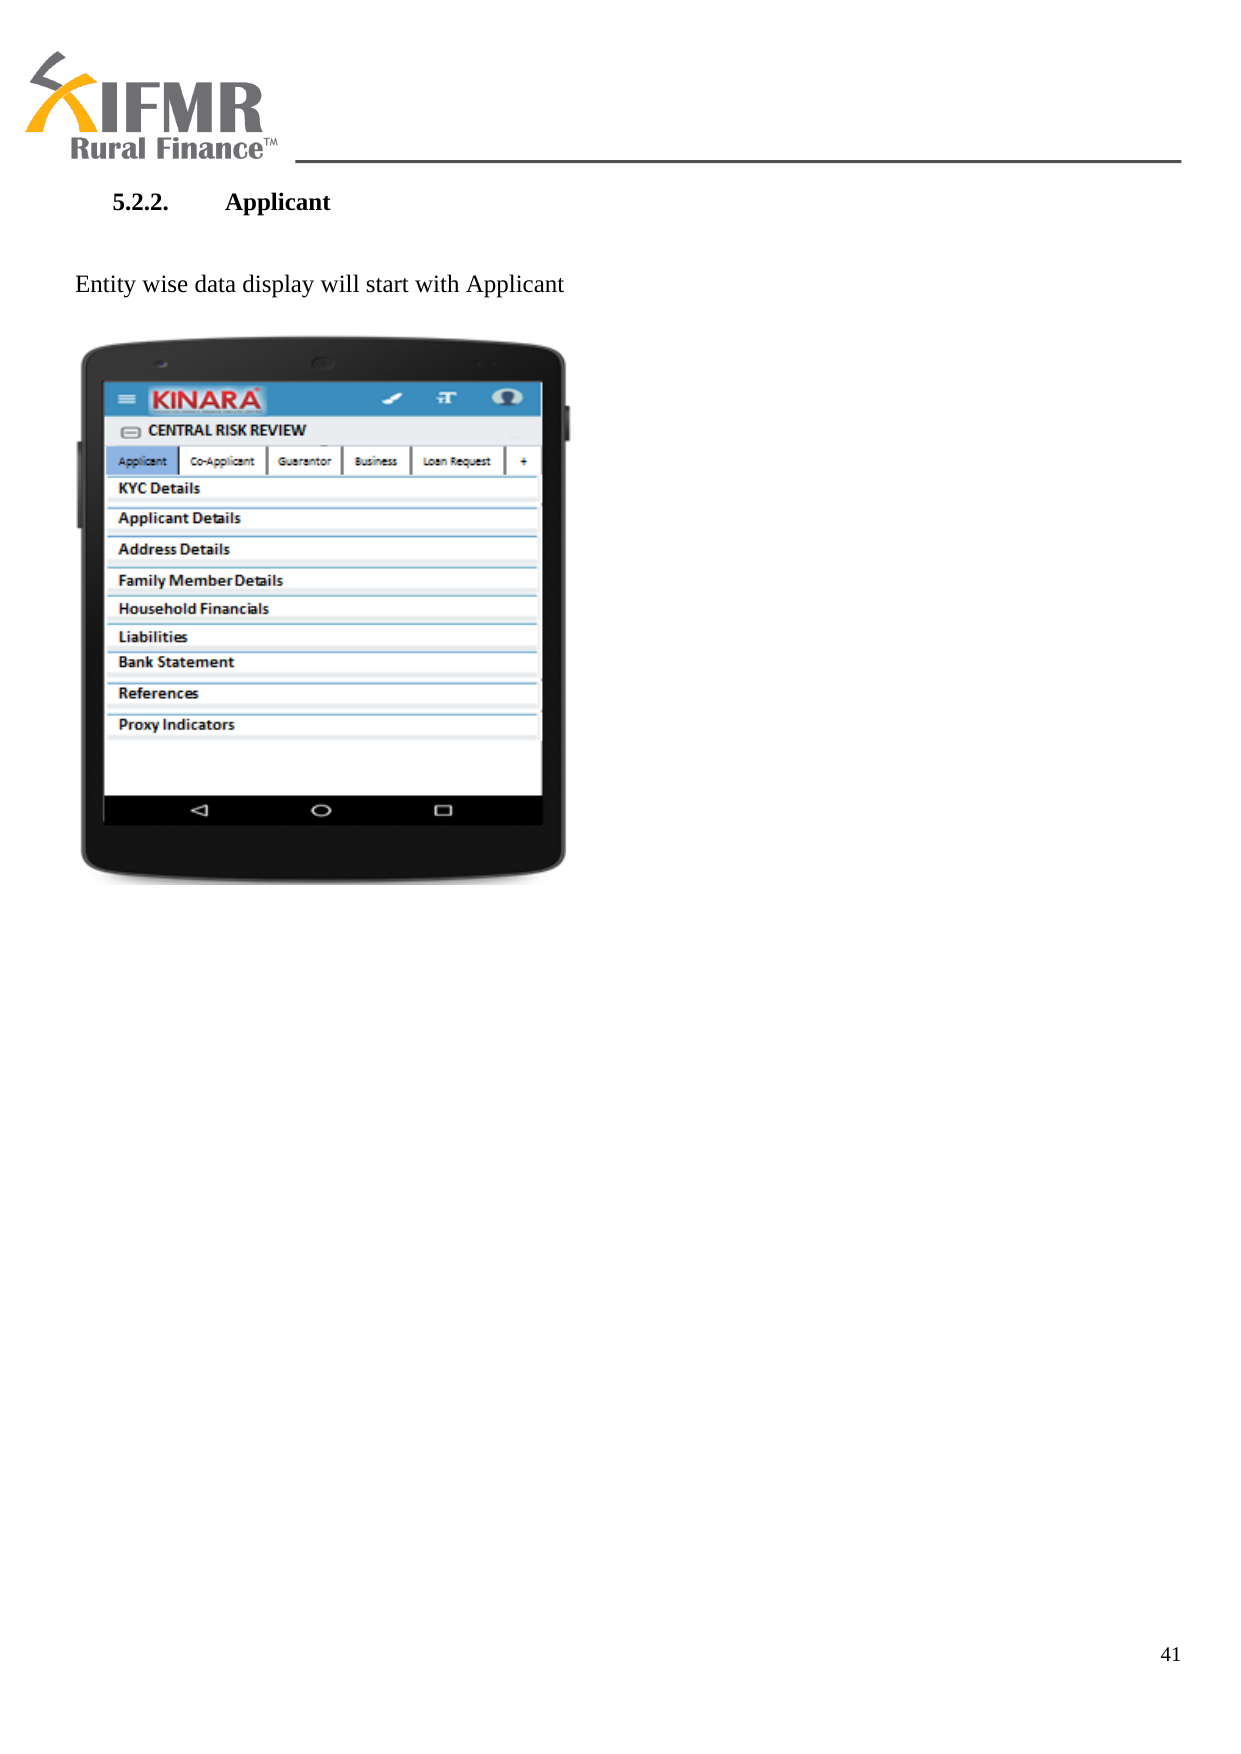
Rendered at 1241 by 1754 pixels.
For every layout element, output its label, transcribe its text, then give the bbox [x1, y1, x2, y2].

picture [18, 45, 284, 166]
text Entity wise data display will start with Applicant [75, 269, 1181, 298]
list Applicant [112, 187, 1181, 215]
picture [75, 331, 574, 885]
